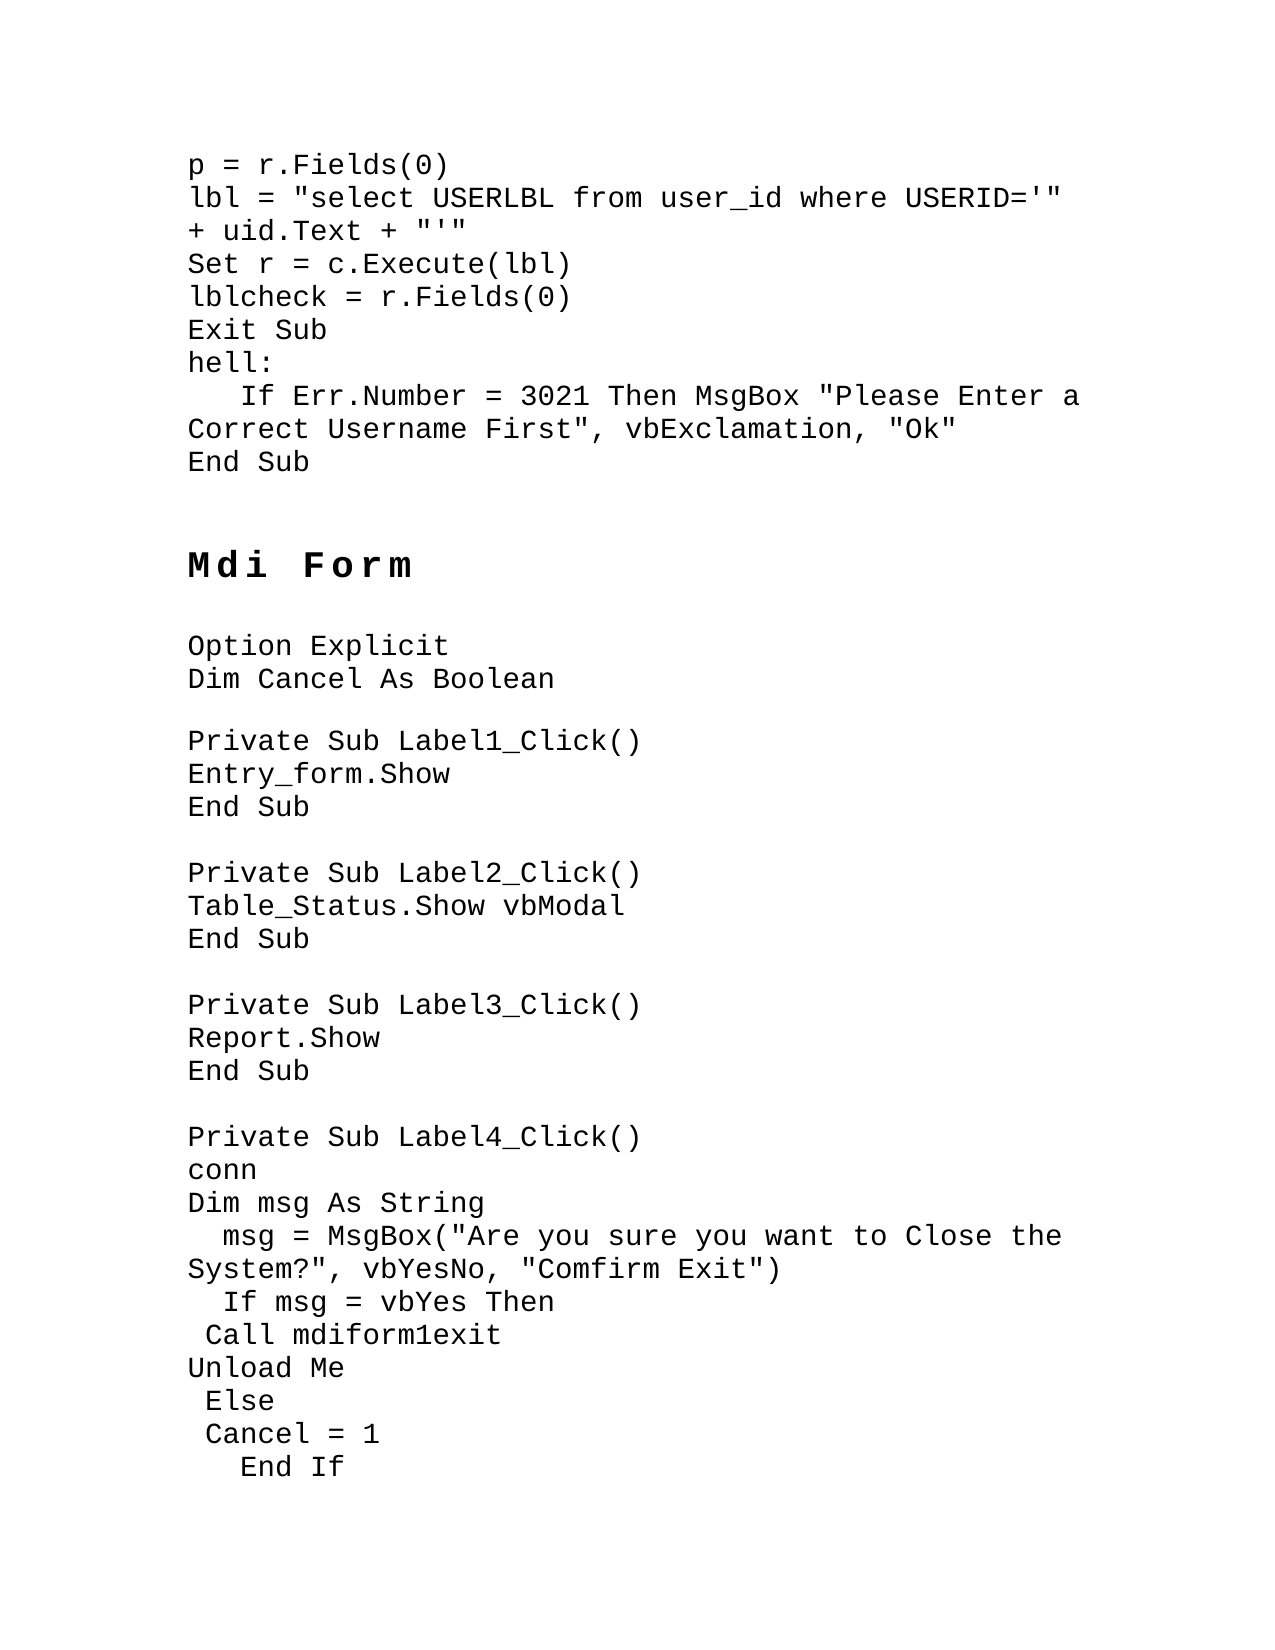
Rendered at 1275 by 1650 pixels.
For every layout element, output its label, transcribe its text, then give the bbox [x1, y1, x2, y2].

text Exit Sub [187, 315, 1087, 348]
text Option Explicit [187, 631, 1087, 664]
text hell: [187, 348, 1087, 381]
text Mdi Form [187, 546, 1087, 589]
text Private Sub Label1_Click() [187, 726, 1087, 759]
text If Err.Number = 3021 Then MsgBox "Please Enter a Correct Username First", vbExclamation, "Ok" [187, 381, 1087, 447]
text Dim Cancel As Boolean [187, 664, 1087, 697]
text Unload Me [187, 1353, 1087, 1386]
text lbl = "select USERLBL from user_id where USERID='" + uid.Text + "'" [187, 183, 1087, 249]
text End Sub [187, 924, 1087, 957]
text End If [187, 1452, 1087, 1486]
text conn [187, 1155, 1087, 1188]
text If msg = vbYes Then [187, 1287, 1087, 1320]
text Private Sub Label2_Click() [187, 858, 1087, 891]
text End Sub [187, 1056, 1087, 1089]
text Table_Status.Show vbModal [187, 891, 1087, 924]
text Entry_form.Show [187, 759, 1087, 792]
text Set r = c.Execute(lbl) [187, 249, 1087, 282]
text lblcheck = r.Fields(0) [187, 282, 1087, 315]
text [187, 1221, 1087, 1287]
text Private Sub Label3_Click() [187, 990, 1087, 1023]
text p = r.Fields(0) [187, 150, 1087, 183]
text Else [187, 1386, 1087, 1419]
text Call mdiform1exit [187, 1320, 1087, 1353]
text Private Sub Label4_Click() [187, 1122, 1087, 1155]
text Cancel = 1 [187, 1419, 1087, 1452]
text Dim msg As String [187, 1188, 1087, 1221]
text Report.Show [187, 1023, 1087, 1056]
text End Sub [187, 447, 1087, 480]
text End Sub [187, 792, 1087, 825]
